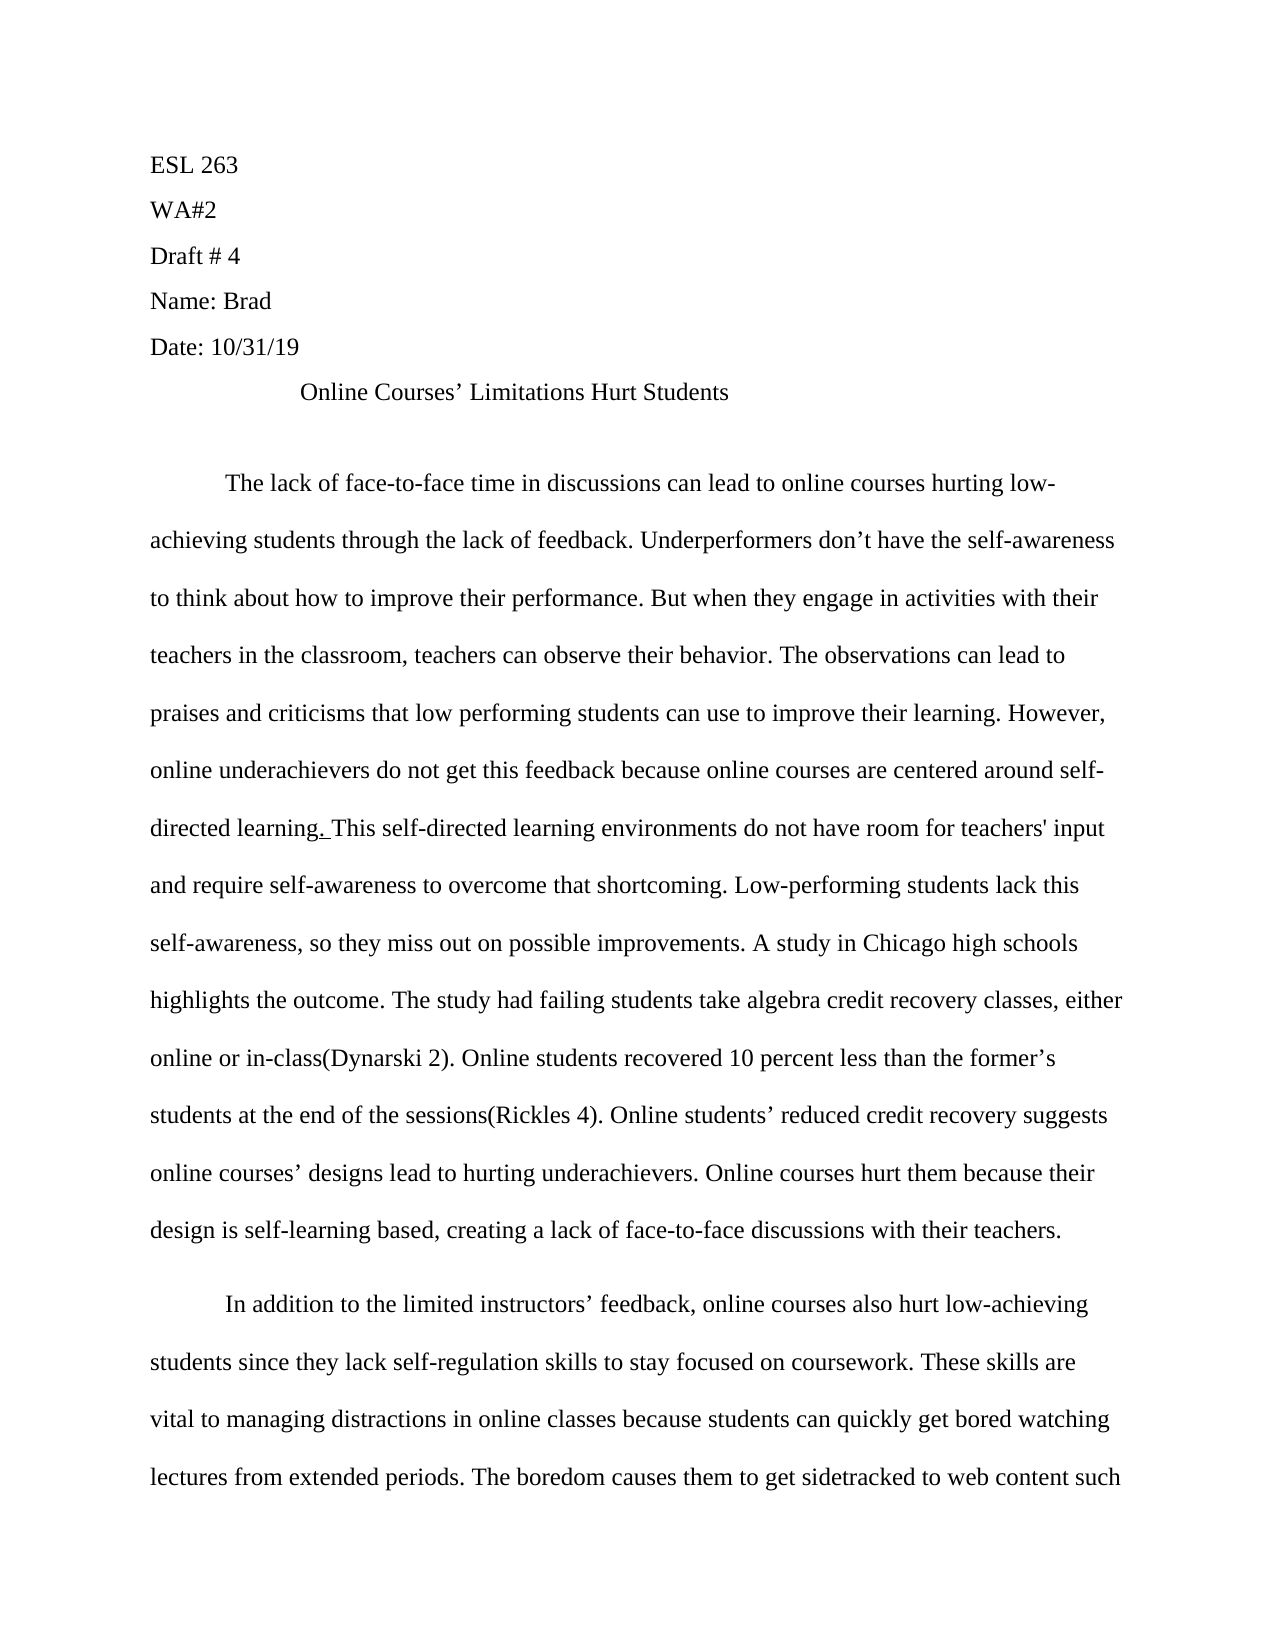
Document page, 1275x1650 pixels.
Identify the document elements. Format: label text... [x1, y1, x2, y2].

text ESL 263 [150, 150, 1125, 179]
text Online Courses’ Limitations Hurt Students [150, 377, 1125, 406]
text The lack of face-to-face time in discussions can lead to online courses hurting low-achieving students through the lack of feedback. Underperformers don’t have the self-awareness to think about how to improve their performance. But when they engage in activities with their teachers in the classroom, teachers can observe their behavior. The observations can lead to praises and criticisms that low performing students can use to improve their learning. However, online underachievers do not get this feedback because online courses are centered around self-directed learning. This self-directed learning environments do not have room for teachers' input and require self-awareness to overcome that shortcoming. Low-performing students lack this self-awareness, so they miss out on possible improvements. A study in Chicago high schools highlights the outcome. The study had failing students take algebra credit recovery classes, either online or in-class(Dynarski 2). Online students recovered 10 percent less than the former’s students at the end of the sessions(Rickles 4). Online students’ reduced credit recovery suggests online courses’ designs lead to hurting underachievers. Online courses hurt them because their design is self-learning based, creating a lack of face-to-face discussions with their teachers. [150, 468, 1125, 1244]
text Draft # 4 [150, 241, 1125, 269]
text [150, 1289, 1125, 1491]
text WA#2 [150, 195, 1125, 224]
text Name: Brad [150, 286, 1125, 315]
text Date: 10/31/19 [150, 332, 1125, 360]
